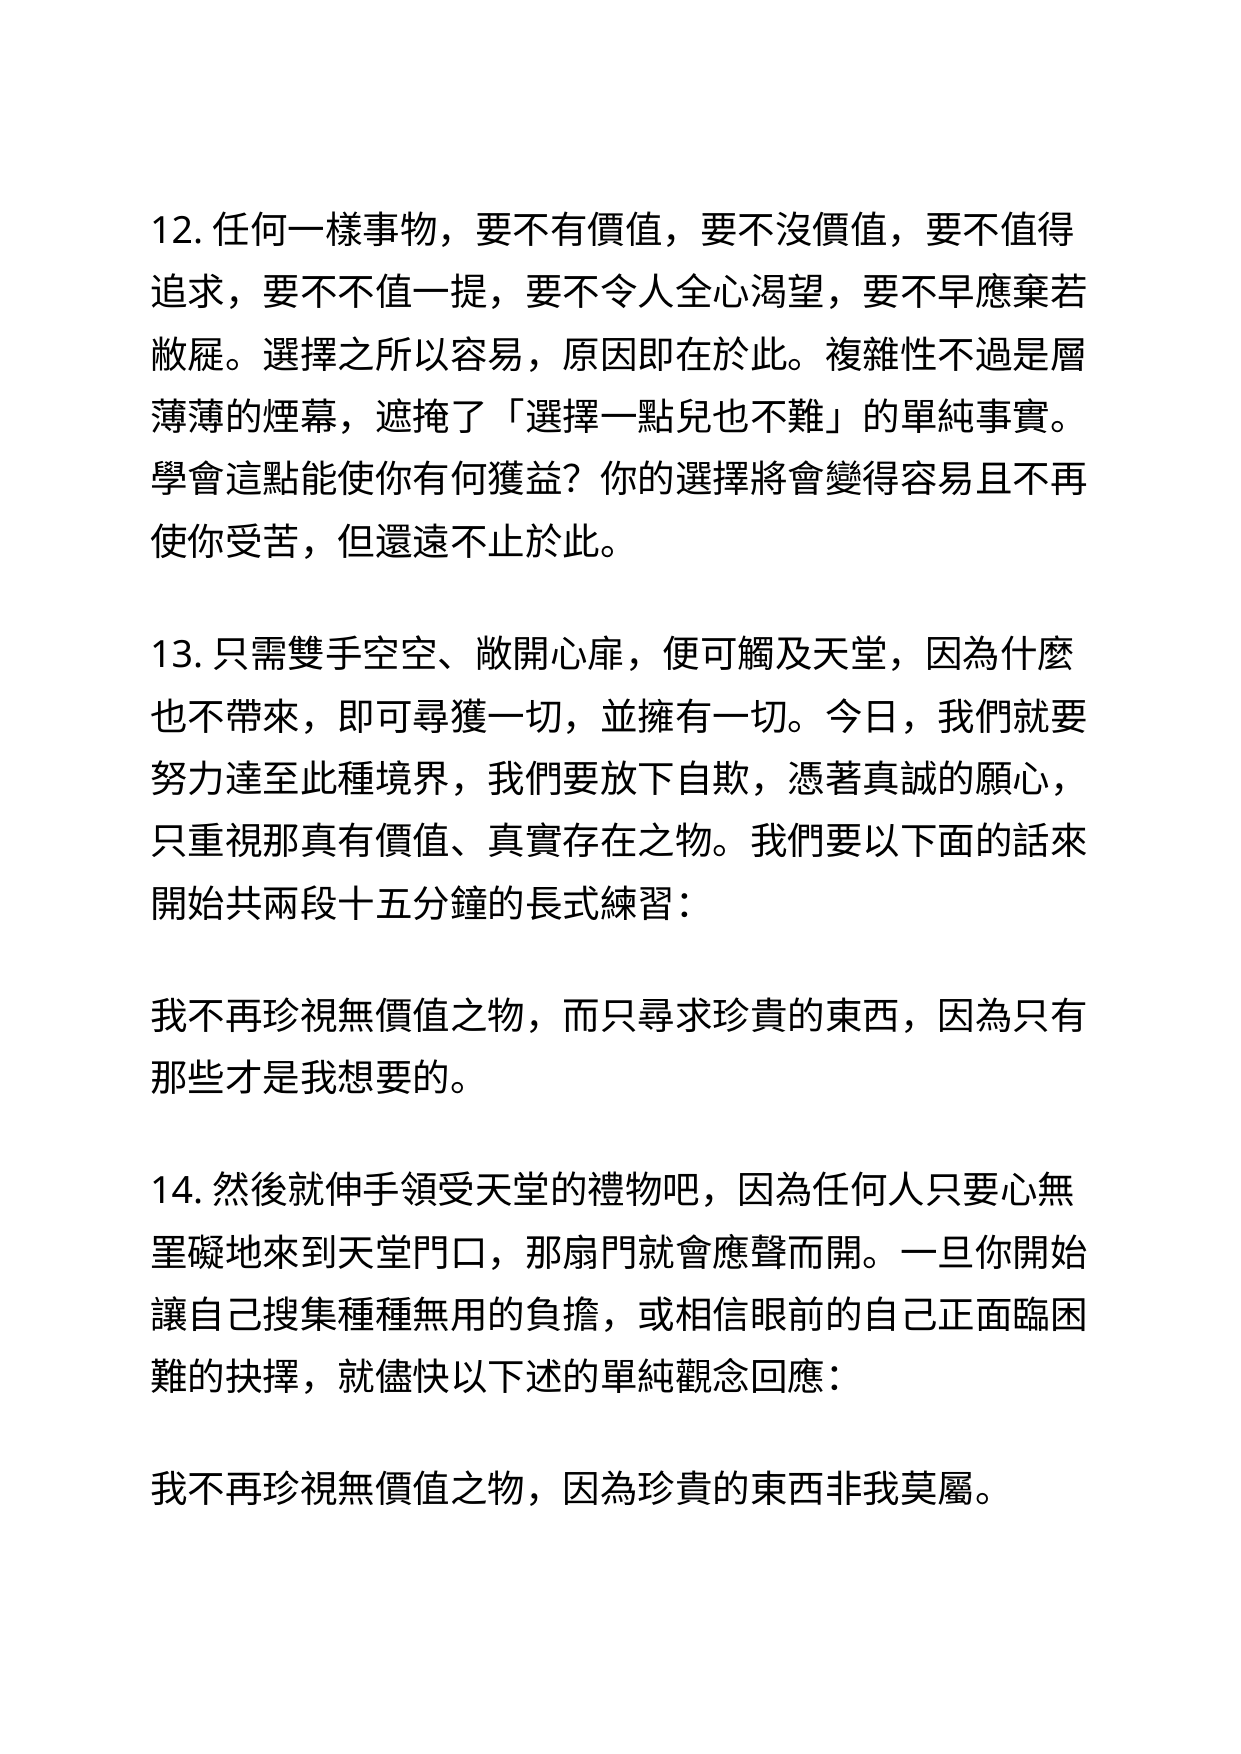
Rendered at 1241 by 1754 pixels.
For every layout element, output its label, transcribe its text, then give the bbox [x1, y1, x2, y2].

text 我不再珍視無價值之物，而只尋求珍貴的東西，因為只有那些才是我想要的。 [150, 986, 1090, 1102]
text 12. 任何一樣事物，要不有價值，要不沒價值，要不值得追求，要不不值一提，要不令人全心渴望，要不早應棄若敝屣。選擇之所以容易，原因即在於此。複雜性不過是層薄薄的煙幕，遮掩了「選擇一點兒也不難」的單純事實。學會這點能使你有何獲益？你的選擇將會變得容易且不再使你受苦，但還遠不止於此。 [150, 199, 1090, 566]
text 13. 只需雙手空空、敞開心扉，便可觸及天堂，因為什麼也不帶來，即可尋獲一切，並擁有一切。今日，我們就要努力達至此種境界，我們要放下自欺，憑著真誠的願心，只重視那真有價值、真實存在之物。我們要以下面的話來開始共兩段十五分鐘的長式練習： [150, 624, 1090, 928]
text 我不再珍視無價值之物，因為珍貴的東西非我莫屬。 [150, 1459, 1090, 1513]
text 14. 然後就伸手領受天堂的禮物吧，因為任何人只要心無罣礙地來到天堂門口，那扇門就會應聲而開。一旦你開始讓自己搜集種種無用的負擔，或相信眼前的自己正面臨困難的抉擇，就儘快以下述的單純觀念回應： [150, 1160, 1090, 1402]
